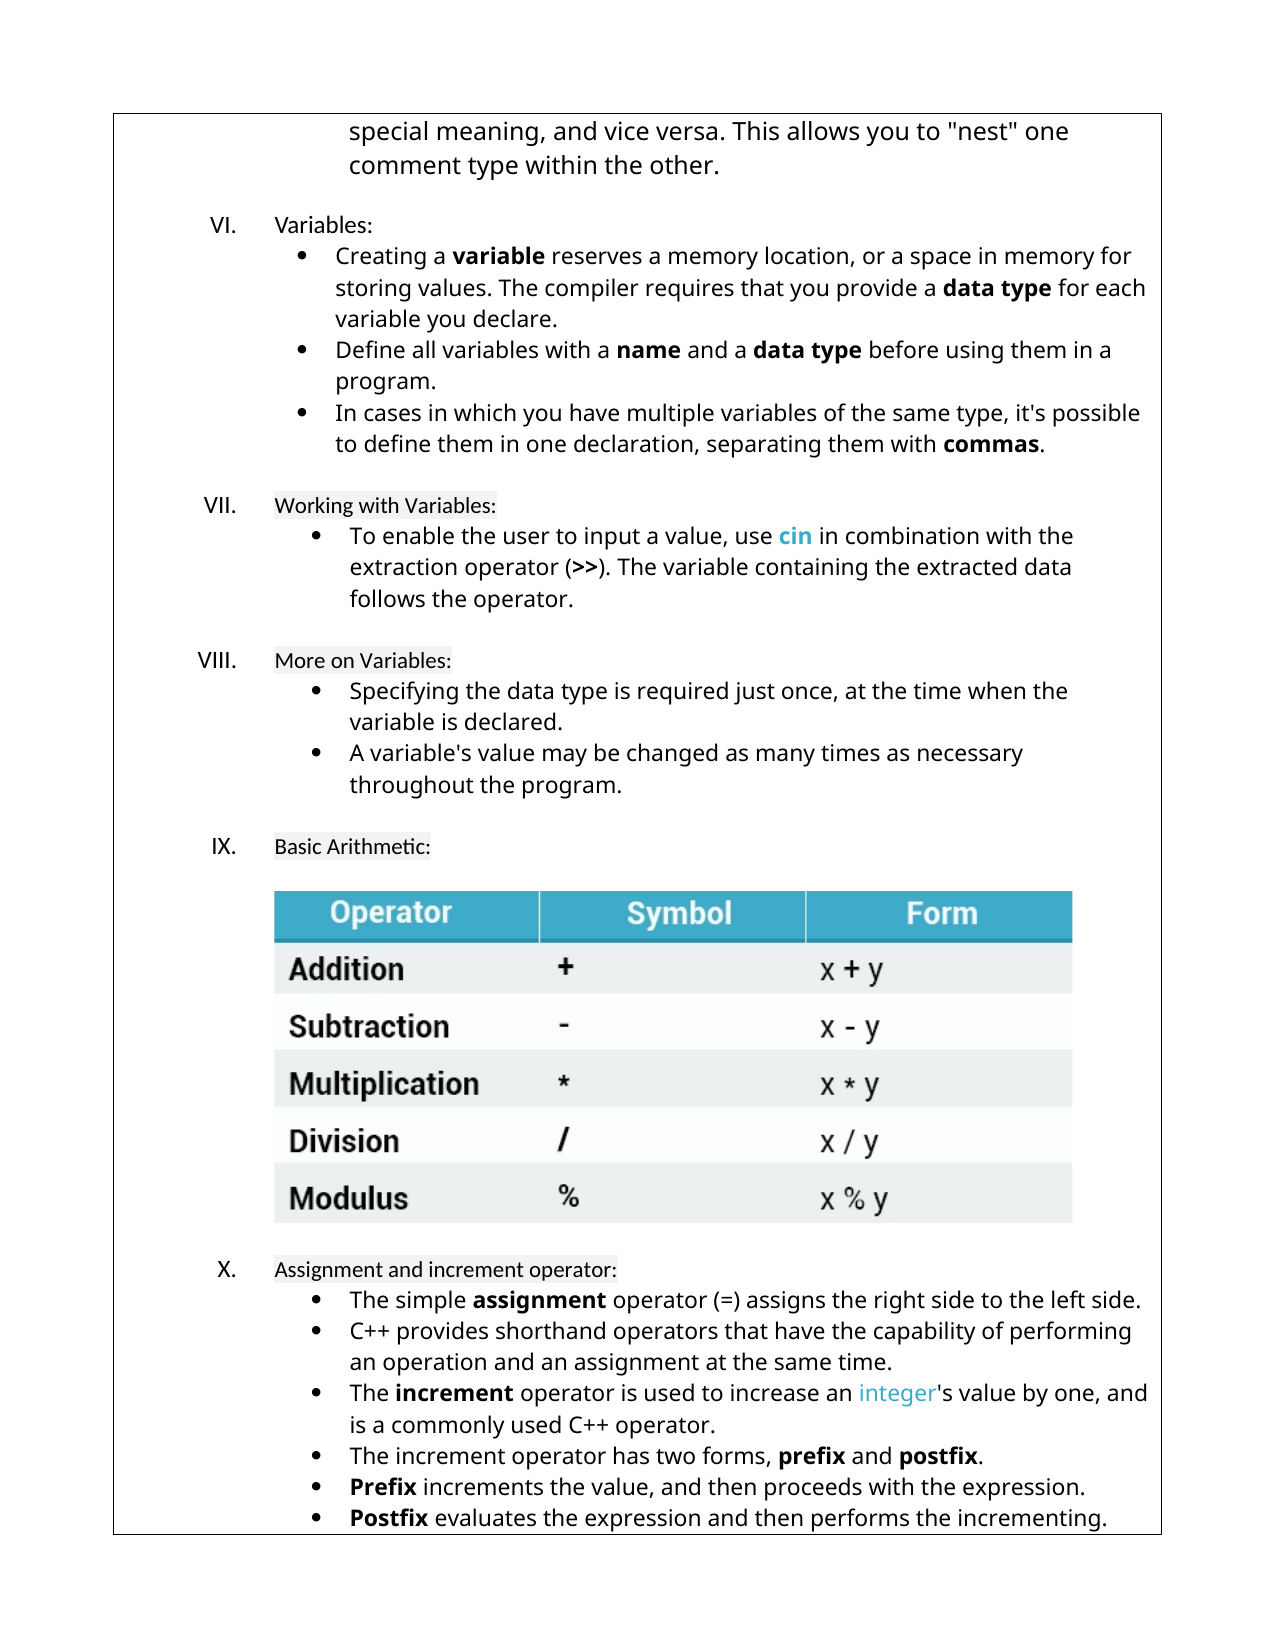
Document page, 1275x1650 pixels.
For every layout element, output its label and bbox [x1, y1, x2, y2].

table_cell [114, 114, 1161, 1534]
picture [274, 891, 1073, 1223]
